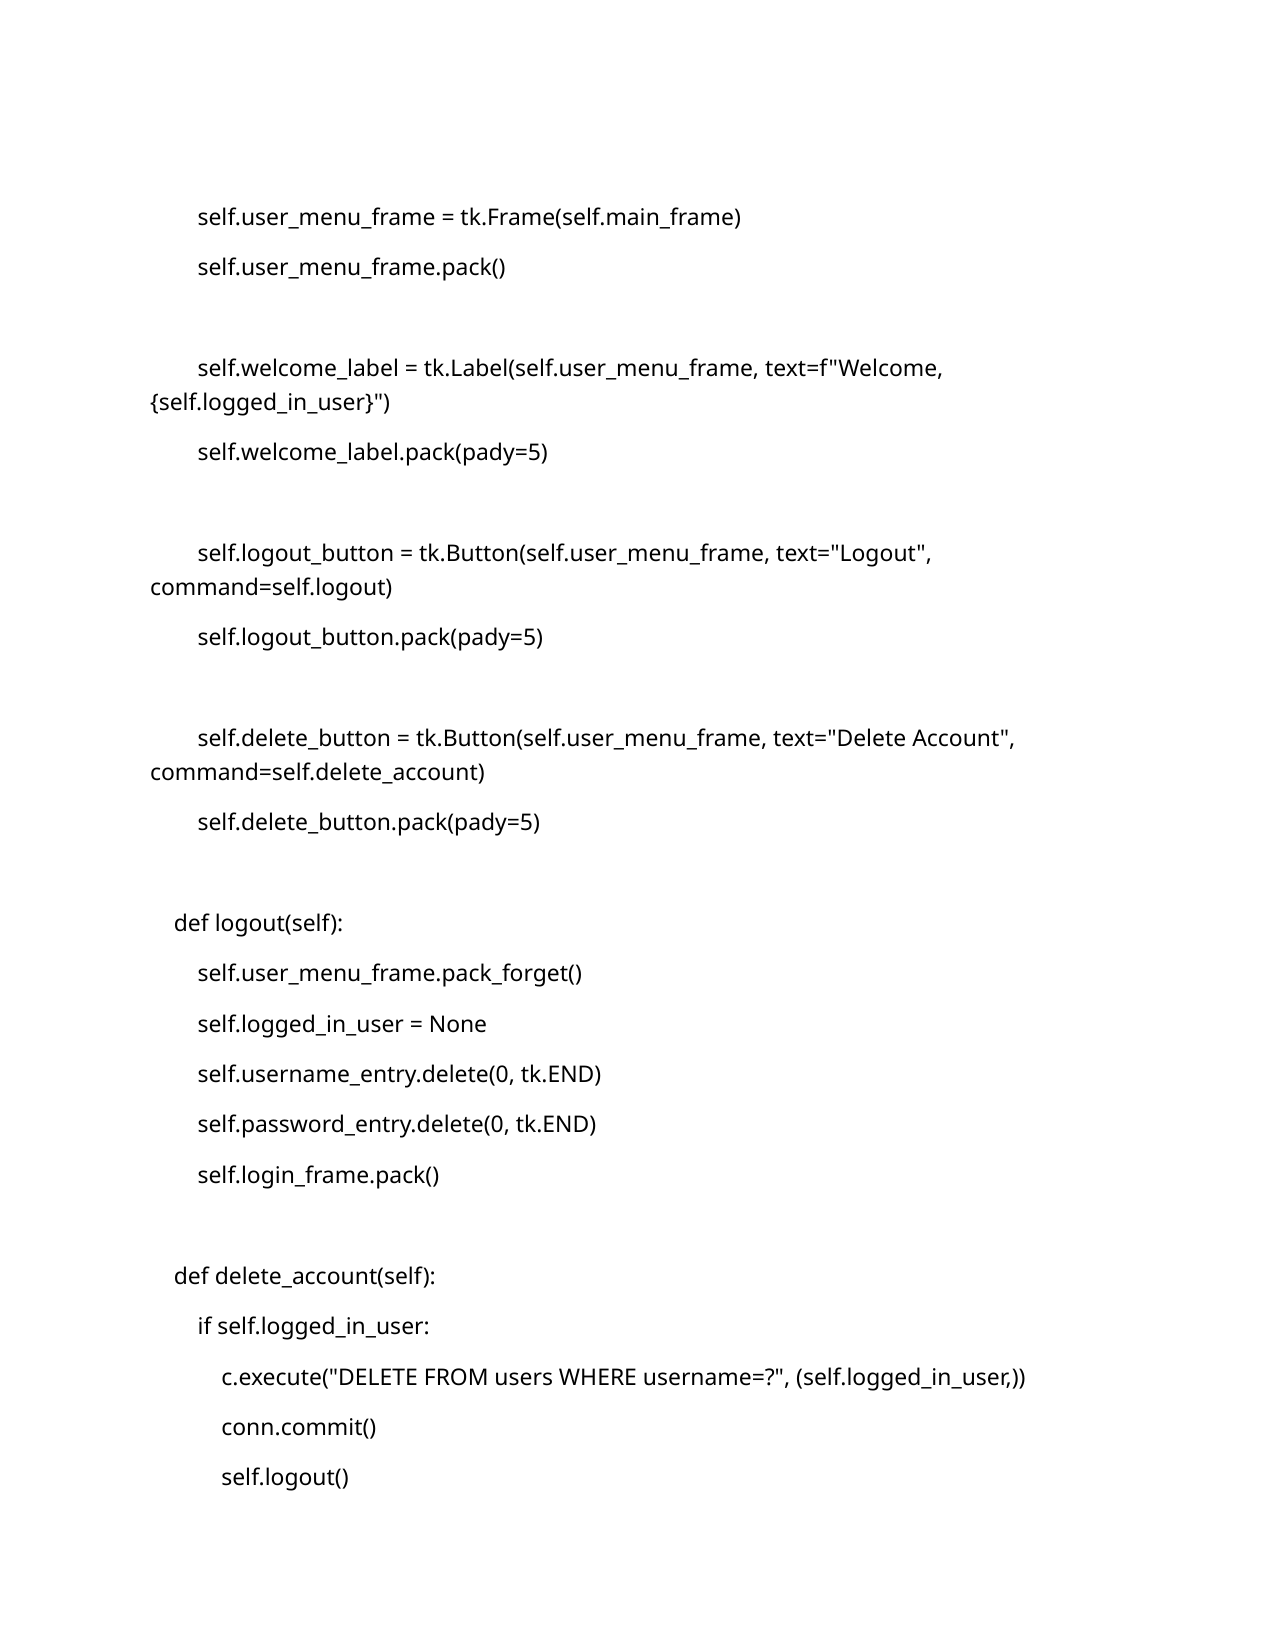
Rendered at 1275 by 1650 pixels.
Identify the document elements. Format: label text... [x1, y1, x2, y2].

text def delete_account(self): [150, 1259, 1125, 1291]
text self.logout_button.pack(pady=5) [150, 621, 1125, 652]
text self.logged_in_user = None [150, 1007, 1125, 1039]
text c.execute("DELETE FROM users WHERE username=?", (self.logged_in_user,)) [150, 1360, 1125, 1392]
text self.login_frame.pack() [150, 1159, 1125, 1190]
text self.logout() [150, 1461, 1125, 1492]
text self.delete_button.pack(pady=5) [150, 806, 1125, 837]
text self.user_menu_frame.pack_forget() [150, 957, 1125, 988]
text self.user_menu_frame = tk.Frame(self.main_frame) [150, 200, 1125, 232]
text self.welcome_label.pack(pady=5) [150, 436, 1125, 467]
text self.user_menu_frame.pack() [150, 251, 1125, 282]
text if self.logged_in_user: [150, 1310, 1125, 1341]
text self.username_entry.delete(0, tk.END) [150, 1058, 1125, 1089]
text self.delete_button = tk.Button(self.user_menu_frame, text="Delete Account", command=self.delete_account) [150, 722, 1125, 787]
text self.welcome_label = tk.Label(self.user_menu_frame, text=f"Welcome, {self.logged_in_user}") [150, 352, 1125, 417]
text self.logout_button = tk.Button(self.user_menu_frame, text="Logout", command=self.logout) [150, 537, 1125, 602]
text def logout(self): [150, 907, 1125, 938]
text self.password_entry.delete(0, tk.END) [150, 1108, 1125, 1139]
text conn.commit() [150, 1411, 1125, 1442]
